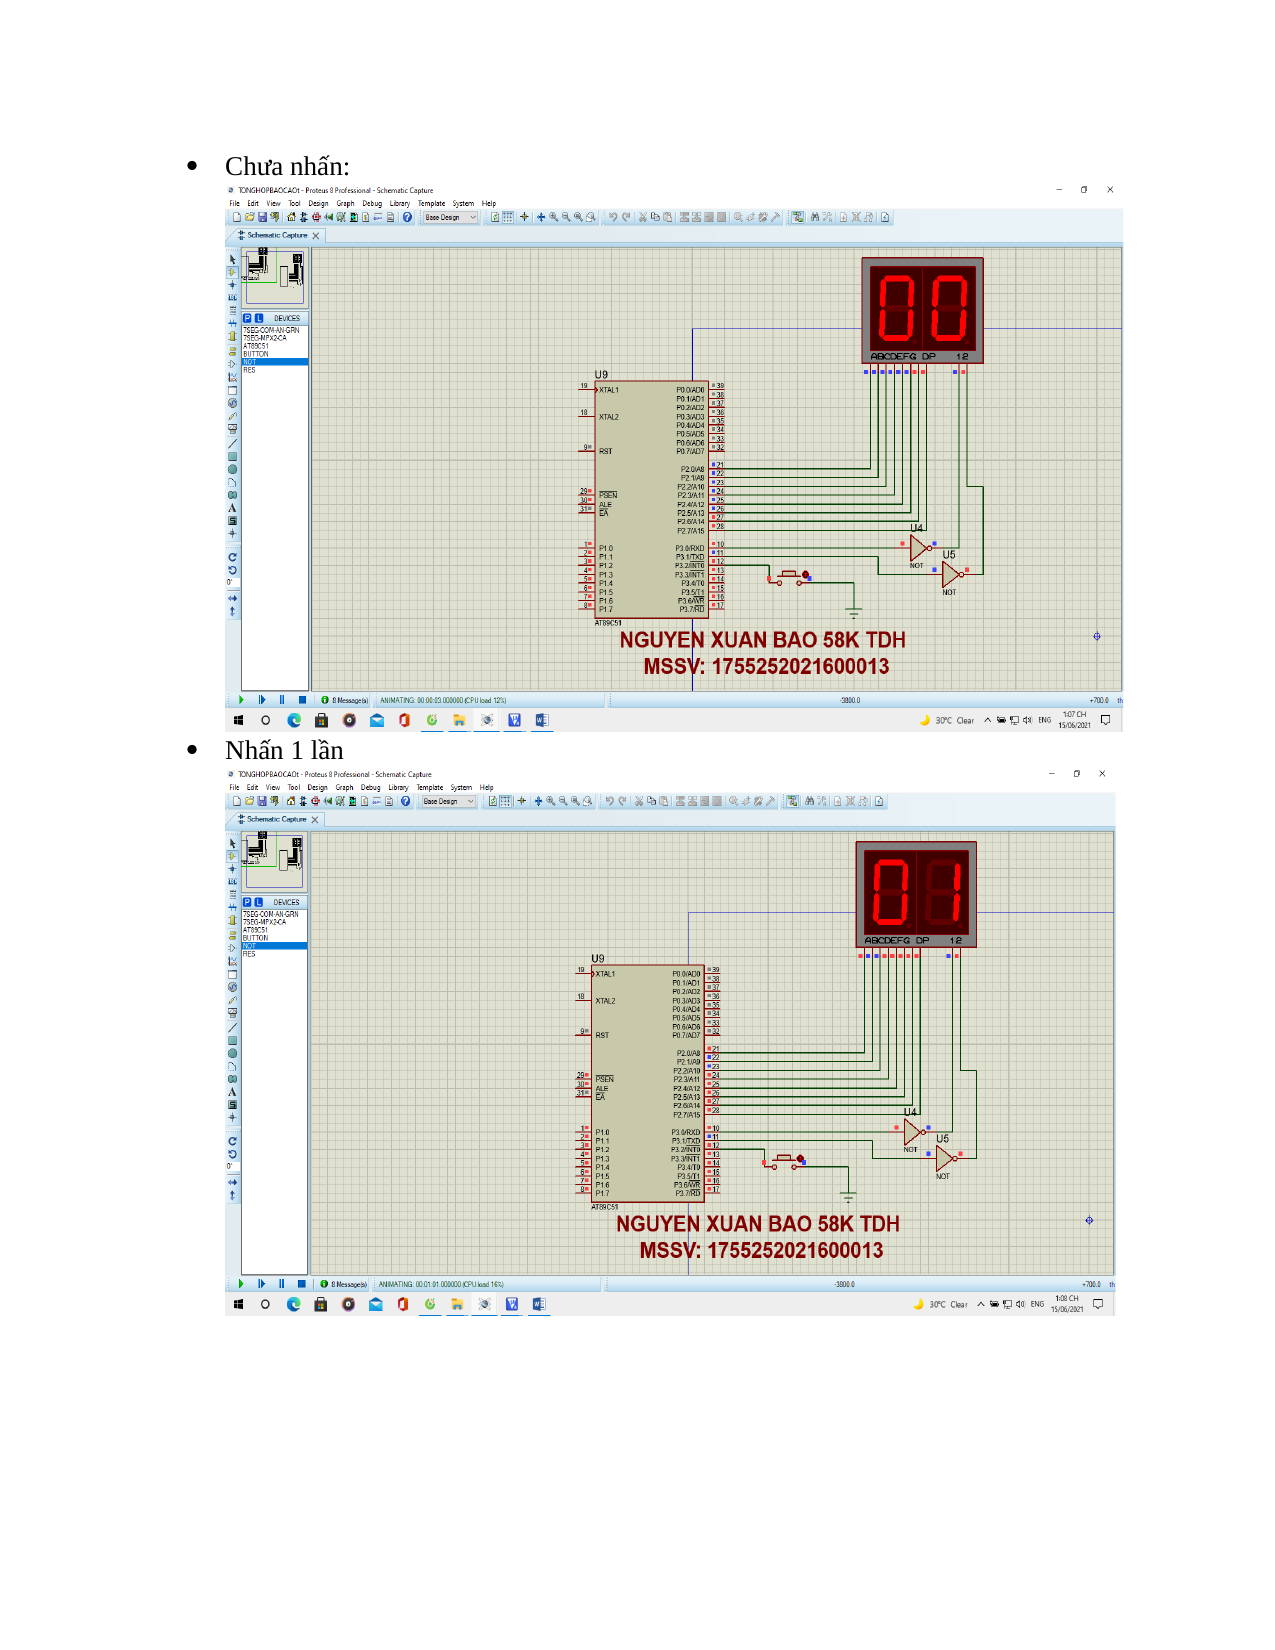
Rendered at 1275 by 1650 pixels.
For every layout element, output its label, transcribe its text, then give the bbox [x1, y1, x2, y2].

picture [225, 183, 1124, 732]
picture [225, 767, 1116, 1316]
